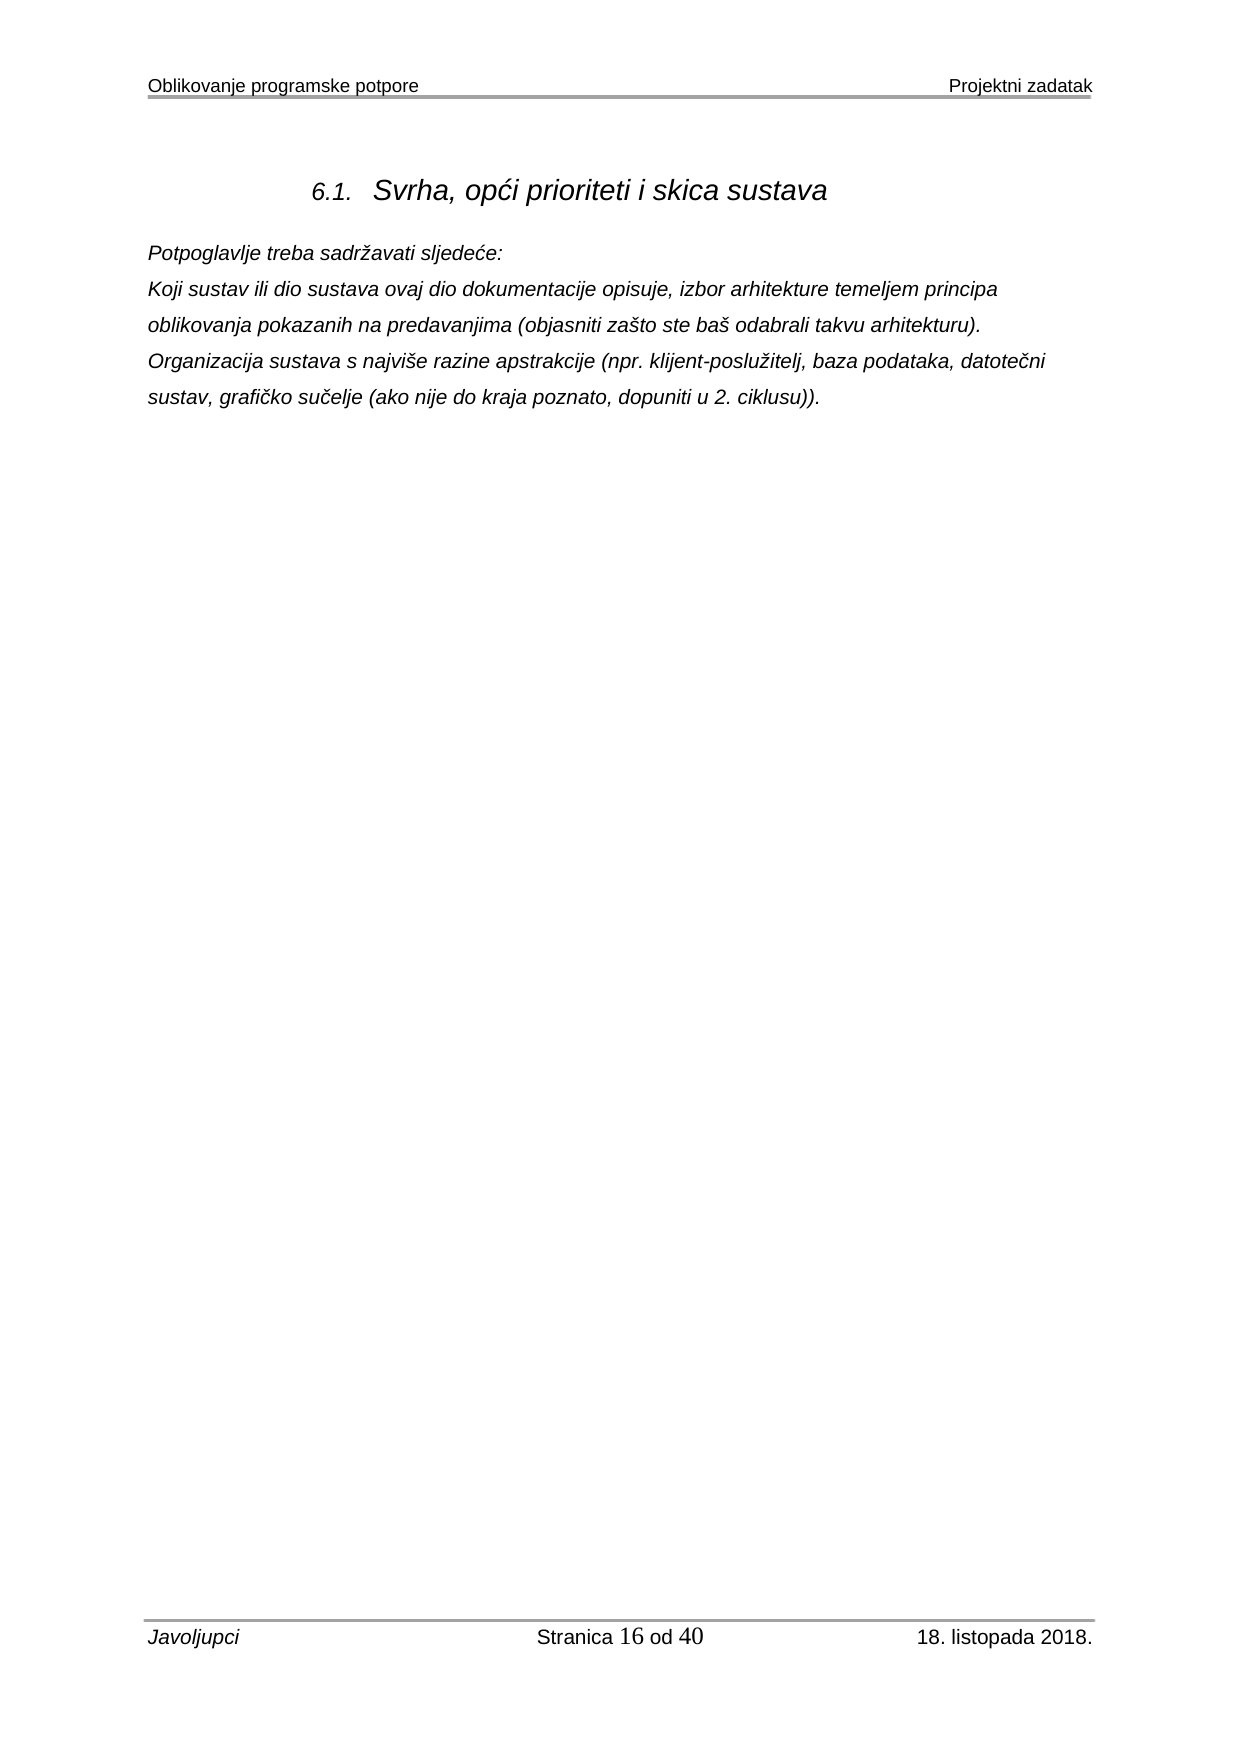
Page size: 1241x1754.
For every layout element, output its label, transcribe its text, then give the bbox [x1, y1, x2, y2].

picture [147, 95, 1092, 99]
text Organizacija sustava s najviše razine apstrakcije (npr. klijent-poslužitelj, baza podataka, datotečni sustav, grafičko sučelje (ako nije do kraja poznato, dopuniti u 2. ciklusu)). [148, 349, 1093, 409]
subtitle Svrha, opći prioriteti i skica sustava [252, 173, 1093, 206]
text Koji sustav ili dio sustava ovaj dio dokumentacije opisuje, izbor arhitekture temeljem principa oblikovanja pokazanih na predavanjima (objasniti zašto ste baš odabrali takvu arhitekturu). [148, 277, 1093, 337]
text Potpoglavlje treba sadržavati sljedeće: [148, 241, 1093, 265]
